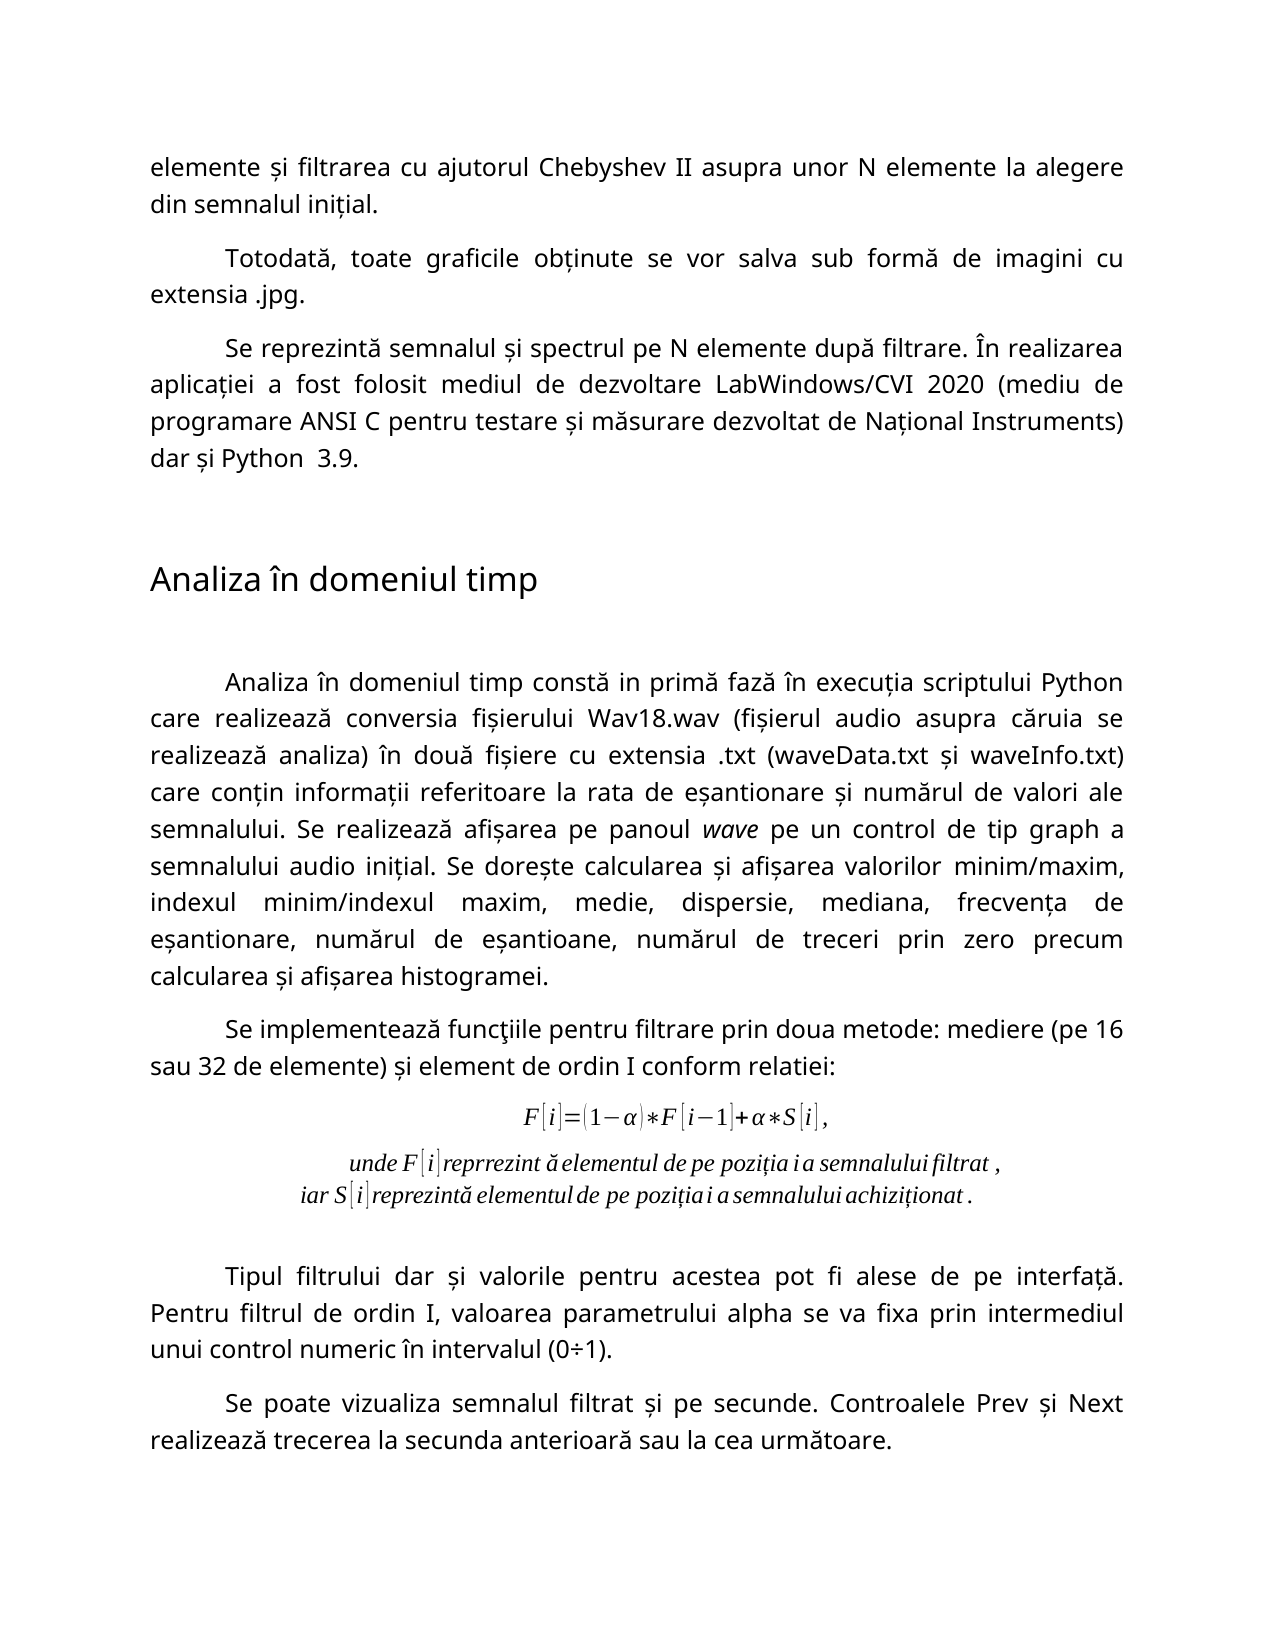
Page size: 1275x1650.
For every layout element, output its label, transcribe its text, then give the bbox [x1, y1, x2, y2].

text Tipul filtrului dar și valorile pentru acestea pot fi alese de pe interfață. Pentru filtrul de ordin I, valoarea parametrului alpha se va fixa prin intermediul unui control numeric în intervalul (0÷1). [150, 1258, 1125, 1366]
text Se poate vizualiza semnalul filtrat și pe secunde. Controalele Prev și Next realizează trecerea la secunda anterioară sau la cea următoare. [150, 1386, 1125, 1456]
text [150, 150, 1125, 221]
text Analiza în domeniul timp constă in primă fază în execuția scriptului Python care realizează conversia fișierului Wav18.wav (fișierul audio asupra căruia se realizează analiza) în două fișiere cu extensia .txt (waveData.txt și waveInfo.txt) care conțin informații referitoare la rata de eșantionare și numărul de valori ale semnalului. Se realizează afișarea pe panoul wave pe un control de tip graph a semnalului audio inițial. Se dorește calcularea și afișarea valorilor minim/maxim, indexul minim/indexul maxim, medie, dispersie, mediana, frecvența de eșantionare, numărul de eșantioane, numărul de treceri prin zero precum calcularea și afișarea histogramei. [150, 664, 1125, 993]
text Totodată, toate graficile obținute se vor salva sub formă de imagini cu extensia .jpg. [150, 240, 1125, 311]
text Se reprezintă semnalul și spectrul pe N elemente după filtrare. În realizarea aplicației a fost folosit mediul de dezvoltare LabWindows/CVI 2020 (mediu de programare ANSI C pentru testare și măsurare dezvoltat de Național Instruments) dar și Python 3.9. [150, 330, 1125, 475]
subtitle Analiza în domeniul timp [150, 556, 1125, 601]
text Se implementează funcţiile pentru filtrare prin doua metode: mediere (pe 16 sau 32 de elemente) și element de ordin I conform relatiei: [150, 1012, 1125, 1083]
